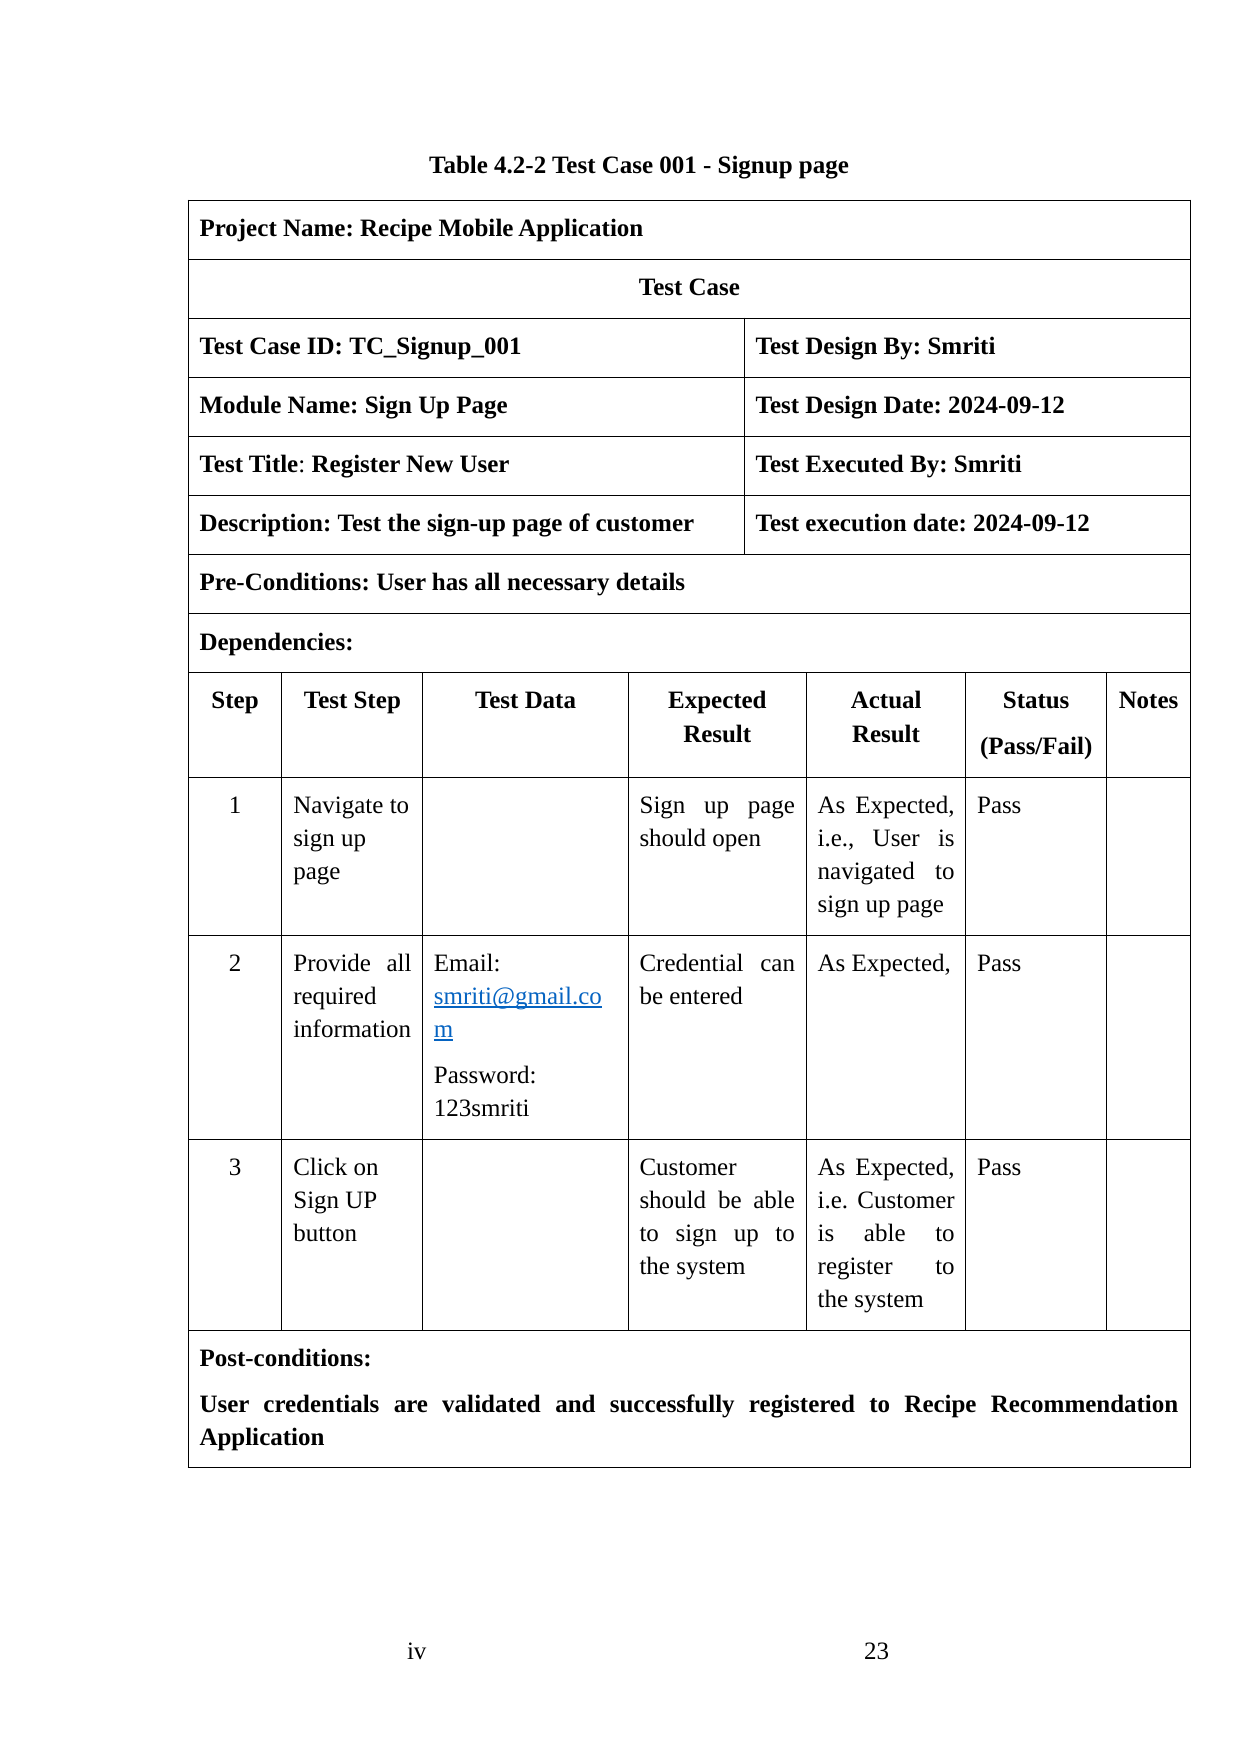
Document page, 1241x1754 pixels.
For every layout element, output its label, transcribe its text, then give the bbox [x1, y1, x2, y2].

table_cell Notes [1107, 673, 1190, 777]
table_cell Click on Sign UP button [282, 1140, 422, 1329]
table_cell Test Title: Register New User [189, 437, 744, 495]
table_cell [423, 1140, 628, 1329]
table_cell Test Design Date: 2024-09-12 [745, 378, 1190, 436]
table_cell Module Name: Sign Up Page [189, 378, 744, 436]
table_cell Sign up page should open [629, 778, 806, 935]
table_cell Email: smriti@gmail.com Password: 123smriti [423, 936, 628, 1138]
table_cell Description: Test the sign-up page of customer [189, 496, 744, 554]
table_header Project Name: Recipe Mobile Application [189, 201, 1190, 259]
table_cell Post-conditions: User credentials are validated and successfully registered to Recipe Recommendation Application [189, 1331, 1190, 1467]
table_cell Test execution date: 2024-09-12 [745, 496, 1190, 554]
table_cell Expected Result [629, 673, 806, 777]
table_cell Test Case ID: TC_Signup_001 [189, 319, 744, 377]
table_cell [1107, 778, 1190, 935]
table_cell Status (Pass/Fail) [966, 673, 1106, 777]
table_cell Test Executed By: Smriti [745, 437, 1190, 495]
table_cell Provide all required information [282, 936, 422, 1138]
table_cell Pass [966, 778, 1106, 935]
table_cell Credential can be entered [629, 936, 806, 1138]
table_cell Step [189, 673, 281, 777]
table_cell Test Data [423, 673, 628, 777]
table_cell Actual Result [807, 673, 965, 777]
table_cell 3 [189, 1140, 281, 1329]
table_cell Customer should be able to sign up to the system [629, 1140, 806, 1329]
table_cell As Expected, [807, 936, 965, 1138]
table_cell Test Step [282, 673, 422, 777]
table_cell 1 [189, 778, 281, 935]
table_cell Pass [966, 936, 1106, 1138]
table_cell As Expected, i.e., User is navigated to sign up page [807, 778, 965, 935]
table_cell [423, 778, 628, 935]
table_cell Test Case [189, 260, 1190, 318]
table_cell Test Design By: Smriti [745, 319, 1190, 377]
table_cell [1107, 1140, 1190, 1329]
table_cell Navigate to sign up page [282, 778, 422, 935]
table_cell [1107, 936, 1190, 1138]
table_cell Pre-Conditions: User has all necessary details [189, 555, 1190, 613]
table_cell 2 [189, 936, 281, 1138]
table_cell Pass [966, 1140, 1106, 1329]
table_cell Dependencies: [189, 614, 1190, 672]
table_cell As Expected, i.e. Customer is able to register to the system [807, 1140, 965, 1329]
